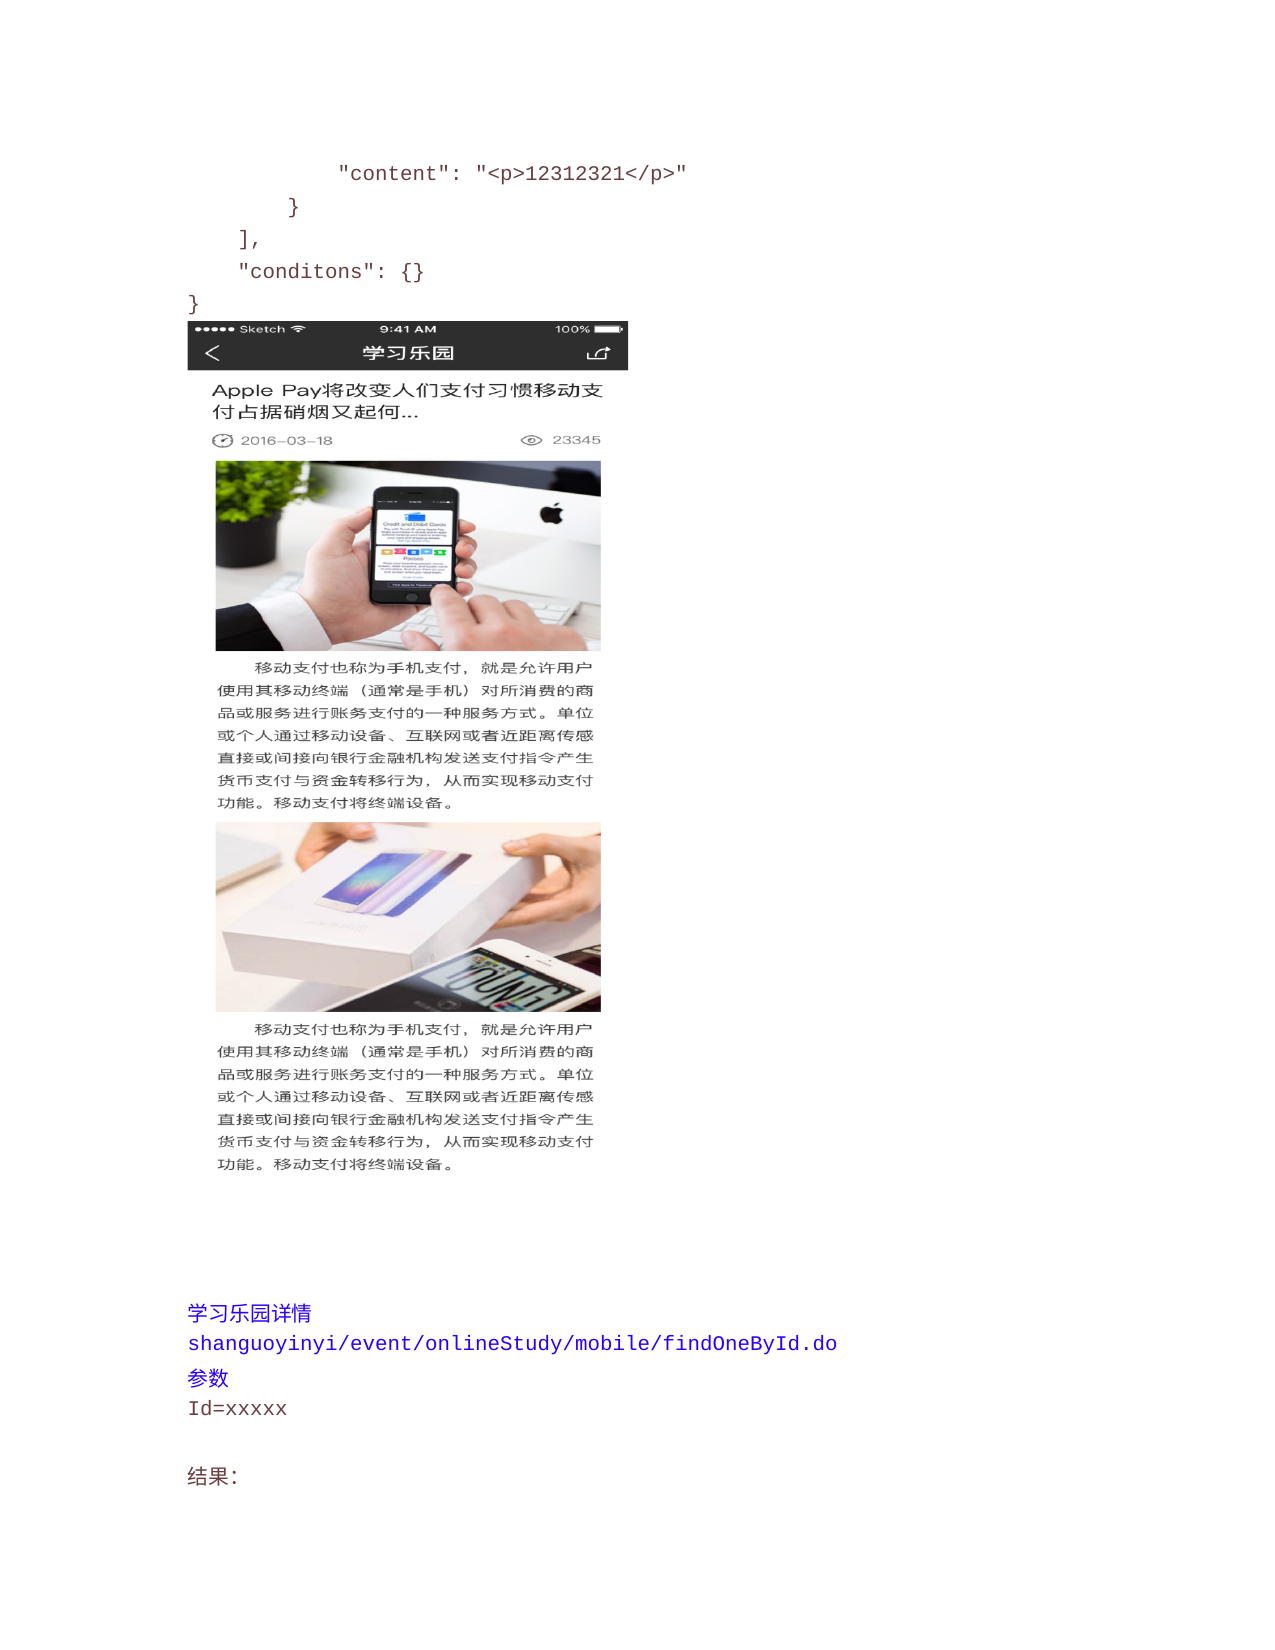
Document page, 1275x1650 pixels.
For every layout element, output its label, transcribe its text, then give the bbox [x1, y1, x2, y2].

text shanguoyinyi/event/onlineStudy/mobile/findOneById.do [187, 1329, 1087, 1361]
text 结果： [187, 1459, 1087, 1491]
text } [187, 191, 1087, 224]
text ], [187, 224, 1087, 256]
text "conditons": {} [187, 256, 1087, 289]
text 学习乐园详情 [187, 1296, 1087, 1329]
text "content": "<p>12312321</p>" [187, 159, 1087, 191]
text } [187, 289, 1087, 321]
text 参数 [187, 1361, 1087, 1394]
text Id=xxxxx [187, 1394, 1087, 1426]
picture [187, 321, 629, 1211]
